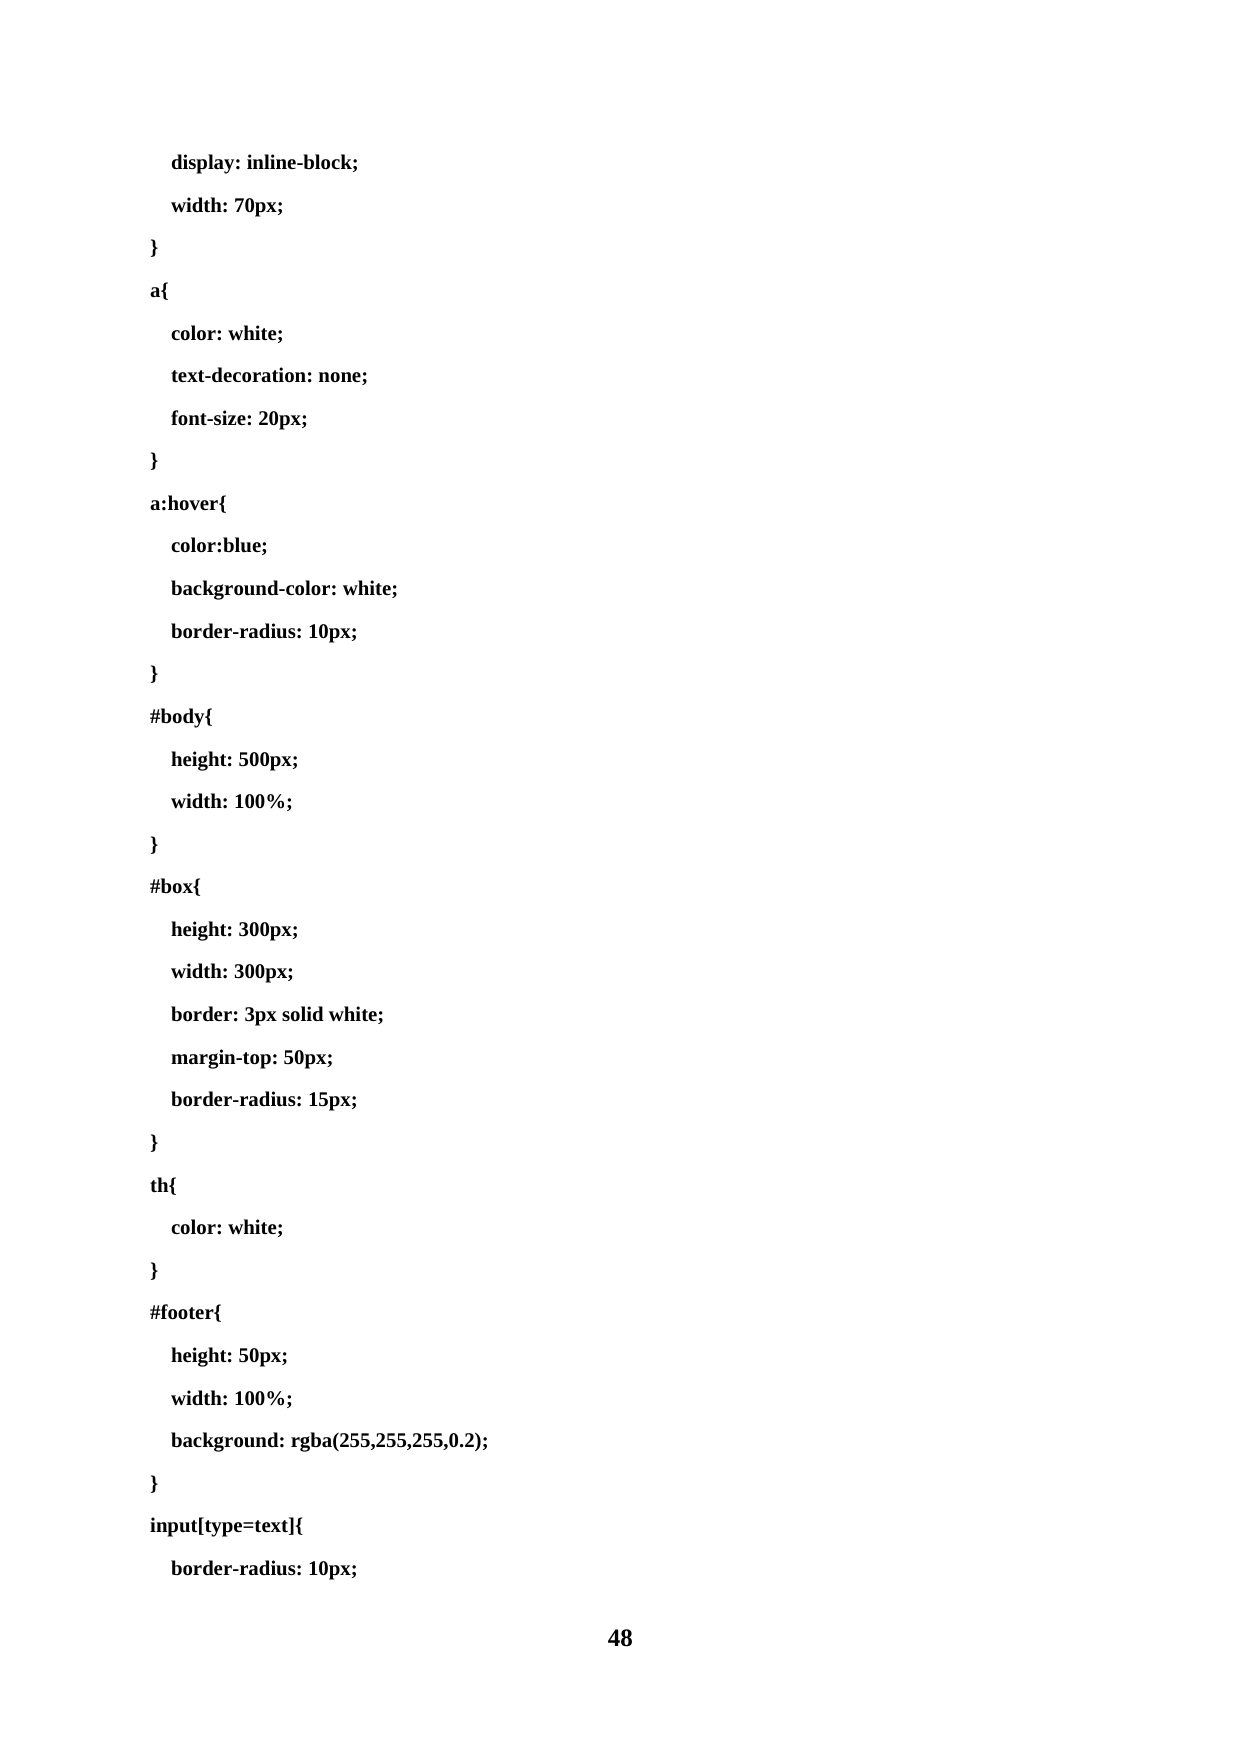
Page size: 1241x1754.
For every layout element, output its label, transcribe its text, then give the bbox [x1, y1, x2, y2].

text } [150, 448, 1090, 472]
text #footer{ [150, 1300, 1090, 1324]
text height: 300px; [150, 917, 1090, 941]
text width: 300px; [150, 959, 1090, 983]
text #box{ [150, 874, 1090, 898]
text a:hover{ [150, 491, 1090, 515]
text } [150, 235, 1090, 259]
text height: 500px; [150, 746, 1090, 771]
text height: 50px; [150, 1343, 1090, 1367]
text color:blue; [150, 533, 1090, 557]
text color: white; [150, 1215, 1090, 1239]
text background-color: white; [150, 576, 1090, 600]
text th{ [150, 1172, 1090, 1197]
text font-size: 20px; [150, 406, 1090, 430]
text border-radius: 10px; [150, 619, 1090, 643]
text } [150, 1130, 1090, 1154]
text background: rgba(255,255,255,0.2); [150, 1428, 1090, 1452]
text a{ [150, 278, 1090, 302]
text color: white; [150, 320, 1090, 344]
text } [150, 661, 1090, 685]
text #body{ [150, 704, 1090, 728]
text } [150, 832, 1090, 856]
text width: 100%; [150, 789, 1090, 813]
text text-decoration: none; [150, 363, 1090, 387]
text border-radius: 10px; [150, 1556, 1090, 1580]
text } [150, 1471, 1090, 1495]
text } [150, 1258, 1090, 1282]
text width: 100%; [150, 1386, 1090, 1409]
text border-radius: 15px; [150, 1087, 1090, 1111]
text display: inline-block; [150, 150, 1090, 174]
text margin-top: 50px; [150, 1045, 1090, 1069]
text input[type=text]{ [150, 1513, 1090, 1537]
text border: 3px solid white; [150, 1002, 1090, 1026]
text width: 70px; [150, 193, 1090, 217]
